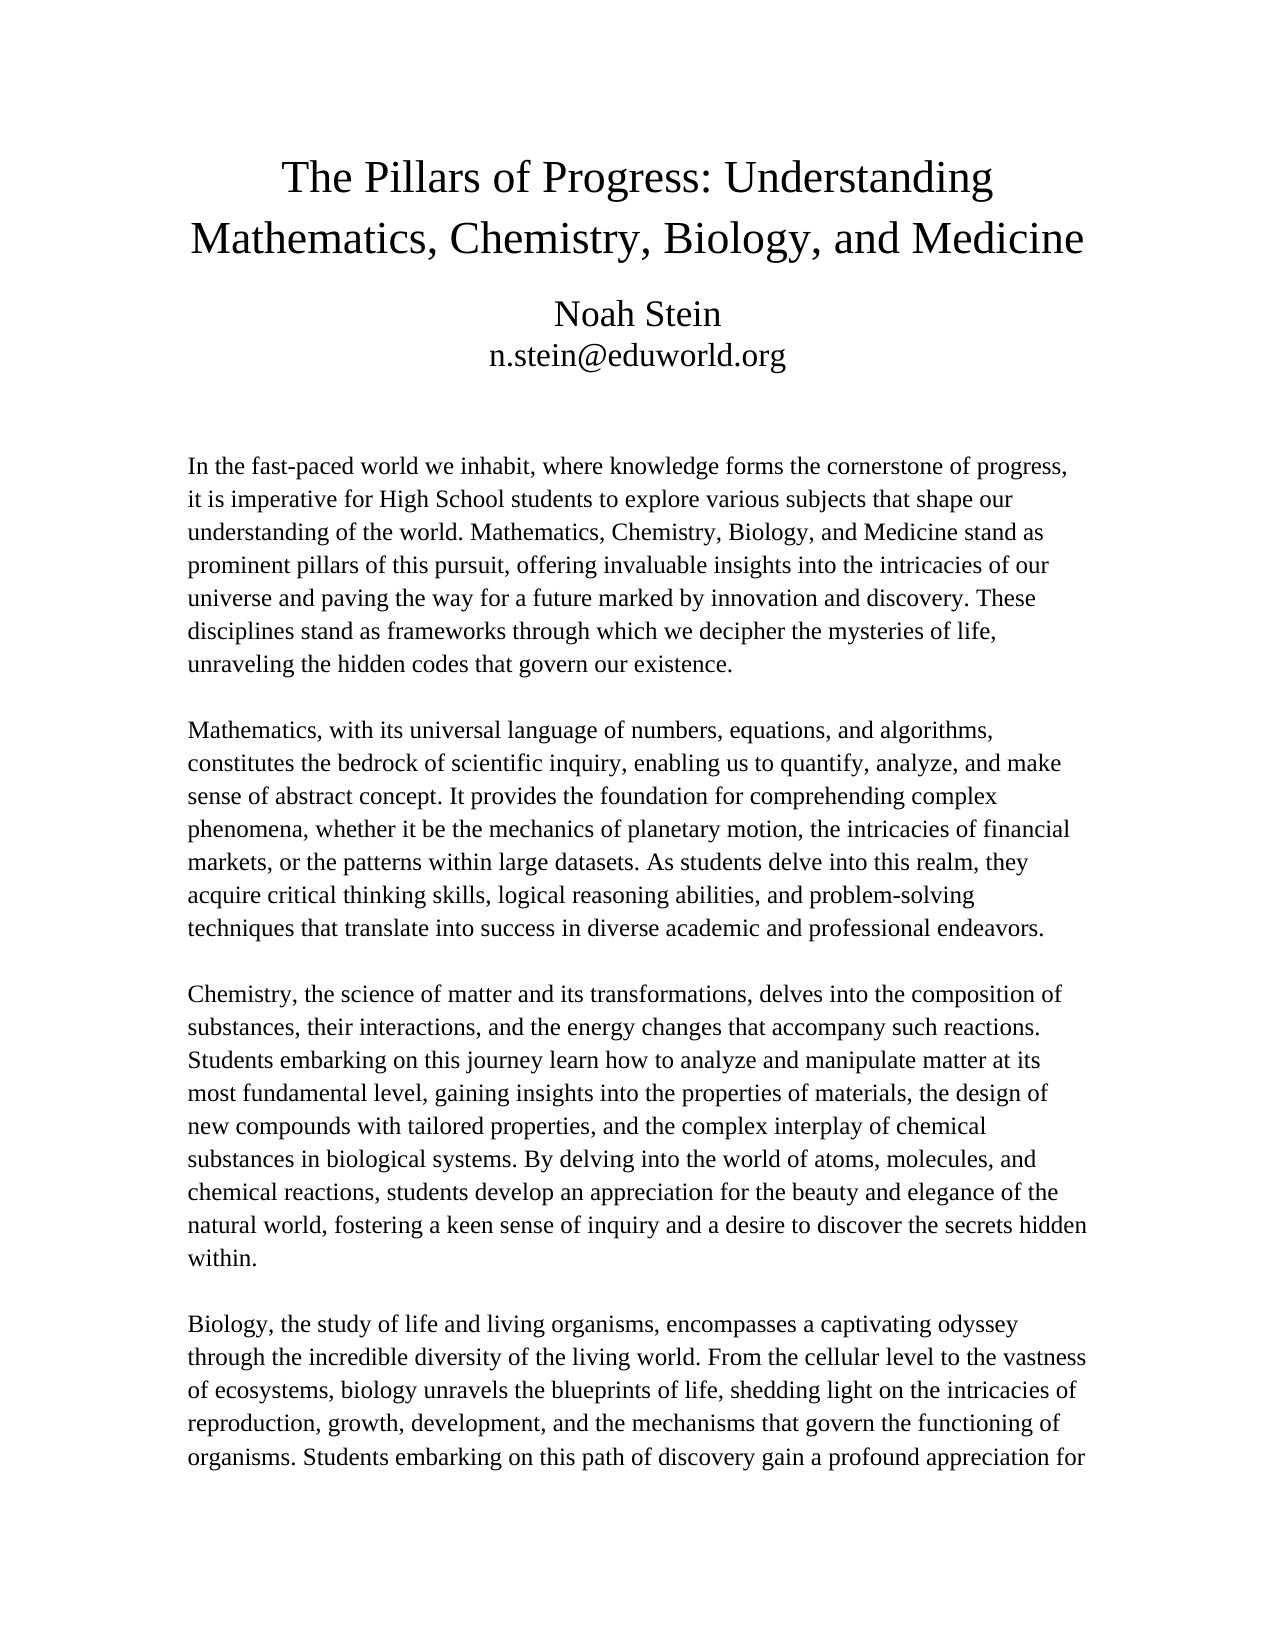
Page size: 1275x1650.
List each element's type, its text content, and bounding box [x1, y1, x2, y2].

text Noah Stein [187, 292, 1087, 335]
text The Pillars of Progress: Understanding Mathematics, Chemistry, Biology, and Medicine [187, 150, 1087, 263]
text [187, 451, 1087, 1470]
text n.stein@eduworld.org [187, 335, 1087, 373]
